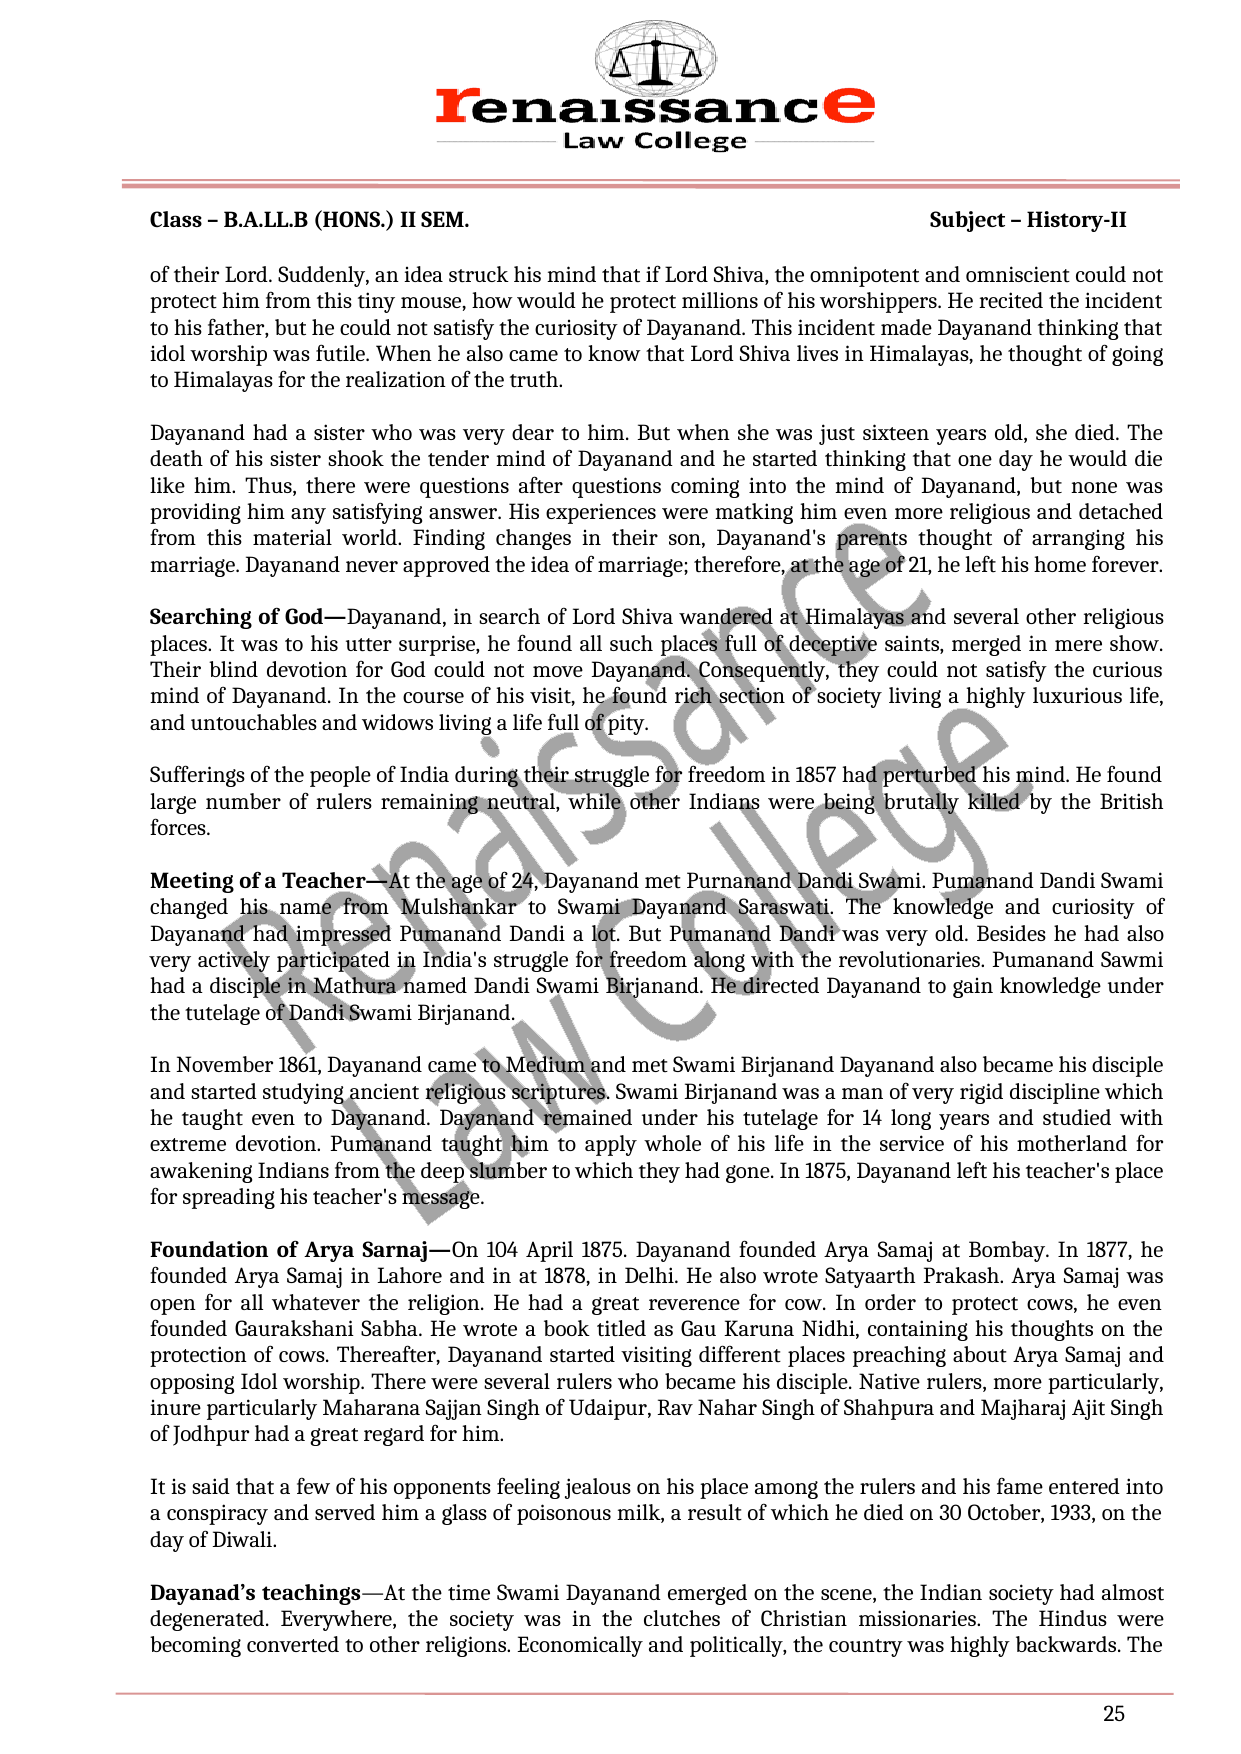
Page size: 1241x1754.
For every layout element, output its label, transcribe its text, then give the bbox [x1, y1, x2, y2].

picture [412, 18, 903, 153]
text In November 1861, Dayanand came to Medium and met Swami Birjanand Dayanand also became his disciple and started studying ancient religious scriptures. Swami Birjanand was a man of very rigid discipline which he taught even to Dayanand. Dayanand remained under his tutelage for 14 long years and studied with extreme devotion. Pumanand taught him to apply whole of his life in the service of his motherland for awakening Indians from the deep slumber to which they had gone. In 1875, Dayanand left his teacher's place for spreading his teacher's message. [150, 1052, 1165, 1210]
text It is said that a few of his opponents feeling jealous on his place among the rulers and his fame entered into a conspiracy and served him a glass of poisonous milk, a result of which he died on 30 October, 1933, on the day of Diwali. [150, 1474, 1165, 1553]
text Meeting of a Teacher—At the age of 24, Dayanand met Purnanand Dandi Swami. Pumanand Dandi Swami changed his name from Mulshankar to Swami Dayanand Saraswati. The knowledge and curiosity of Dayanand had impressed Pumanand Dandi a lot. But Pumanand Dandi was very old. Besides he had also very actively participated in India's struggle for freedom along with the revolutionaries. Pumanand Sawmi had a disciple in Mathura named Dandi Swami Birjanand. He directed Dayanand to gain knowledge under the tutelage of Dandi Swami Birjanand. [150, 868, 1165, 1026]
text Dayanand had a sister who was very dear to him. But when she was just sixteen years old, she died. The death of his sister shook the tender mind of Dayanand and he started thinking that one day he would die like him. Thus, there were questions after questions coming into the mind of Dayanand, but none was providing him any satisfying answer. His experiences were matking him even more religious and detached from this material world. Finding changes in their son, Dayanand's parents thought of arranging his marriage. Dayanand never approved the idea of marriage; therefore, at the age of 21, he left his home forever. [150, 420, 1165, 578]
text Sufferings of the people of India during their struggle for freedom in 1857 had perturbed his mind. He found large number of rulers remaining neutral, while other Indians were being brutally killed by the British forces. [150, 762, 1165, 841]
text Searching of God—Dayanand, in search of Lord Shiva wandered at Himalayas and several other religious places. It was to his utter surprise, he found all such places full of deceptive saints, merged in mere show. Their blind devotion for God could not move Dayanand. Consequently, they could not satisfy the curious mind of Dayanand. In the course of his visit, he found rich section of society living a highly luxurious life, and untouchables and widows living a life full of pity. [150, 604, 1165, 736]
text Foundation of Arya Sarnaj—On 104 April 1875. Dayanand founded Arya Samaj at Bombay. In 1877, he founded Arya Samaj in Lahore and in at 1878, in Delhi. He also wrote Satyaarth Prakash. Arya Samaj was open for all whatever the religion. He had a great reverence for cow. In order to protect cows, he even founded Gaurakshani Sabha. He wrote a book titled as Gau Karuna Nidhi, containing his thoughts on the protection of cows. Thereafter, Dayanand started visiting different places preaching about Arya Samaj and opposing Idol worship. There were several rulers who became his disciple. Native rulers, more particularly, inure particularly Maharana Sajjan Singh of Udaipur, Rav Nahar Singh of Shahpura and Majharaj Ajit Singh of Jodhpur had a great regard for him. [150, 1237, 1165, 1447]
